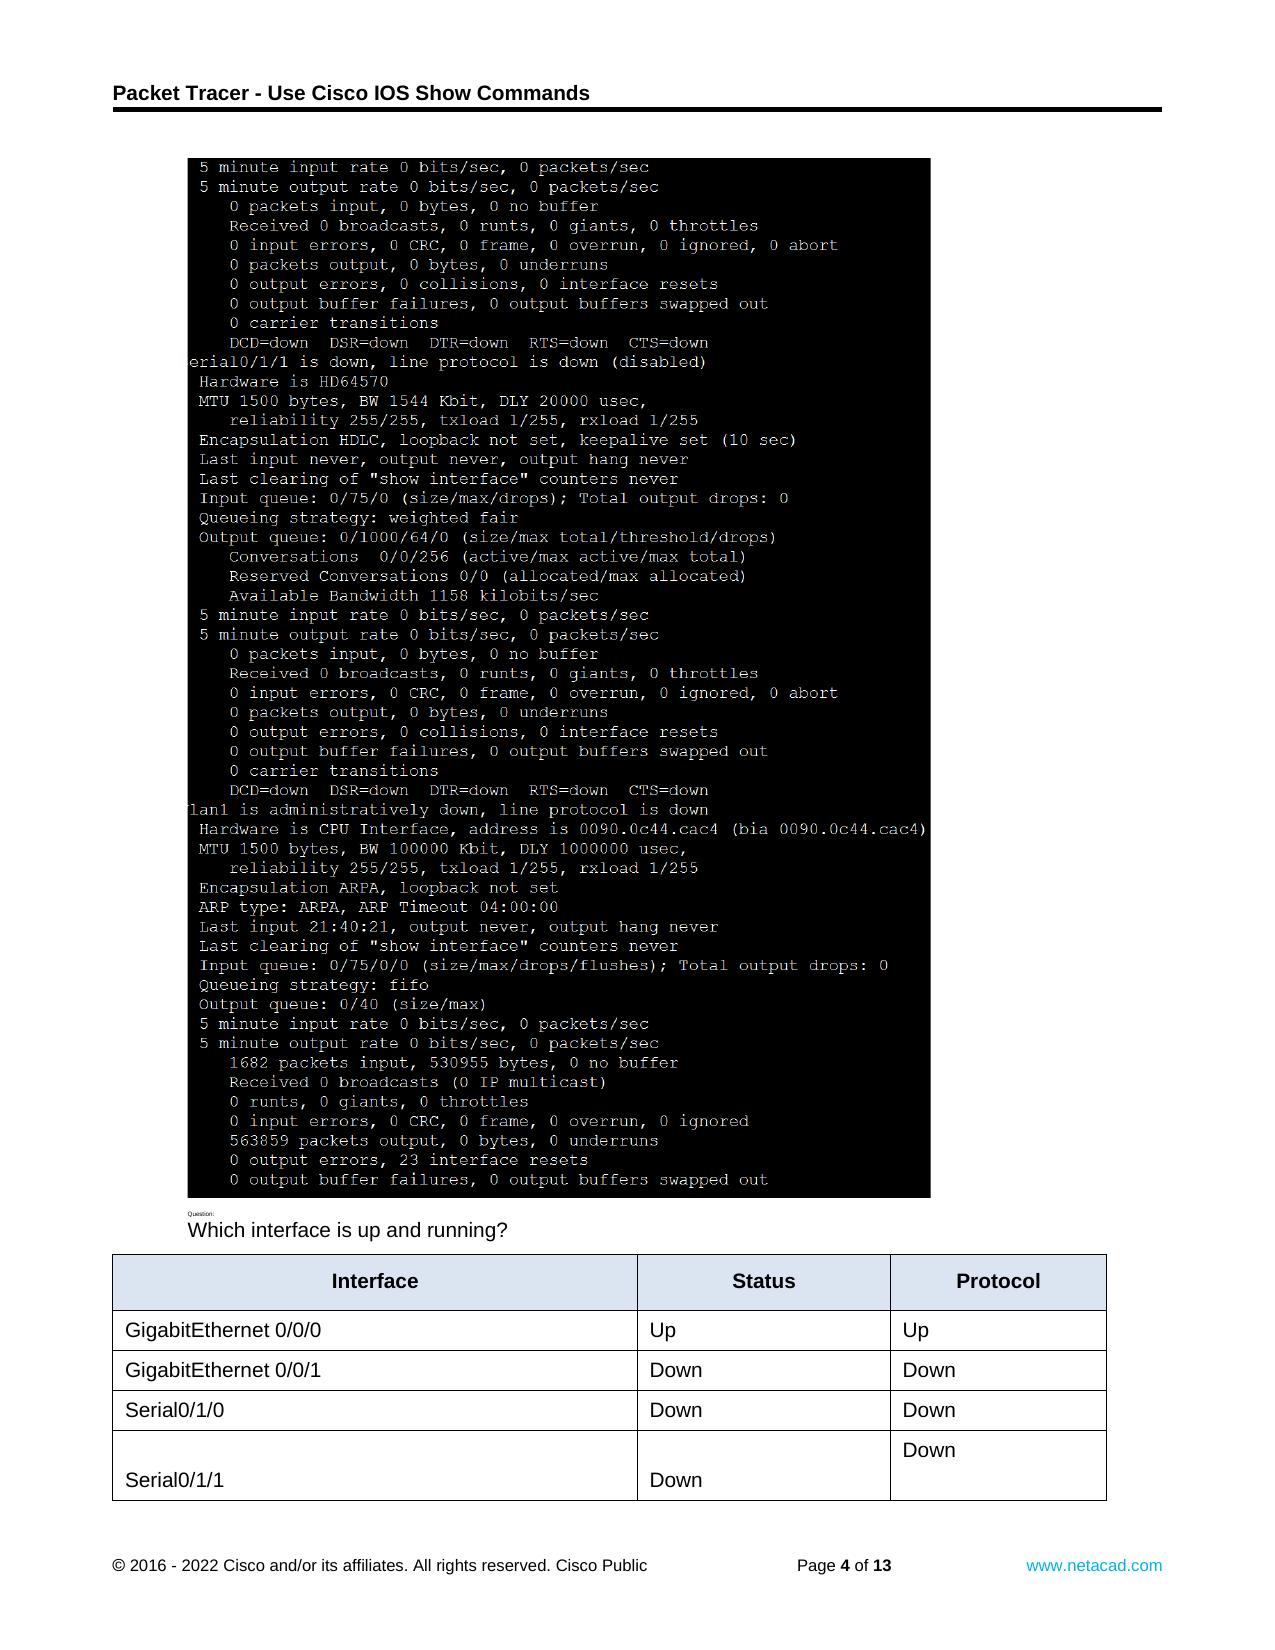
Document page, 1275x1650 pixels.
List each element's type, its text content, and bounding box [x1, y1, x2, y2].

table_cell Down [638, 1431, 890, 1500]
table_cell Serial0/1/1 [113, 1431, 637, 1500]
table_header Status [638, 1255, 890, 1310]
table_cell Up [638, 1311, 890, 1350]
table_cell Serial0/1/0 [113, 1391, 637, 1430]
table_cell Down [891, 1351, 1106, 1390]
table_header Protocol [891, 1255, 1106, 1310]
text Which interface is up and running? [187, 1218, 1162, 1242]
table_header Interface [113, 1255, 637, 1310]
picture [187, 158, 931, 1198]
table_cell Down [891, 1431, 1106, 1500]
table_cell Down [638, 1391, 890, 1430]
table_cell GigabitEthernet 0/0/0 [113, 1311, 637, 1350]
table_cell Down [891, 1391, 1106, 1430]
table_cell GigabitEthernet 0/0/1 [113, 1351, 637, 1390]
table_cell Down [638, 1351, 890, 1390]
table_cell Up [891, 1311, 1106, 1350]
